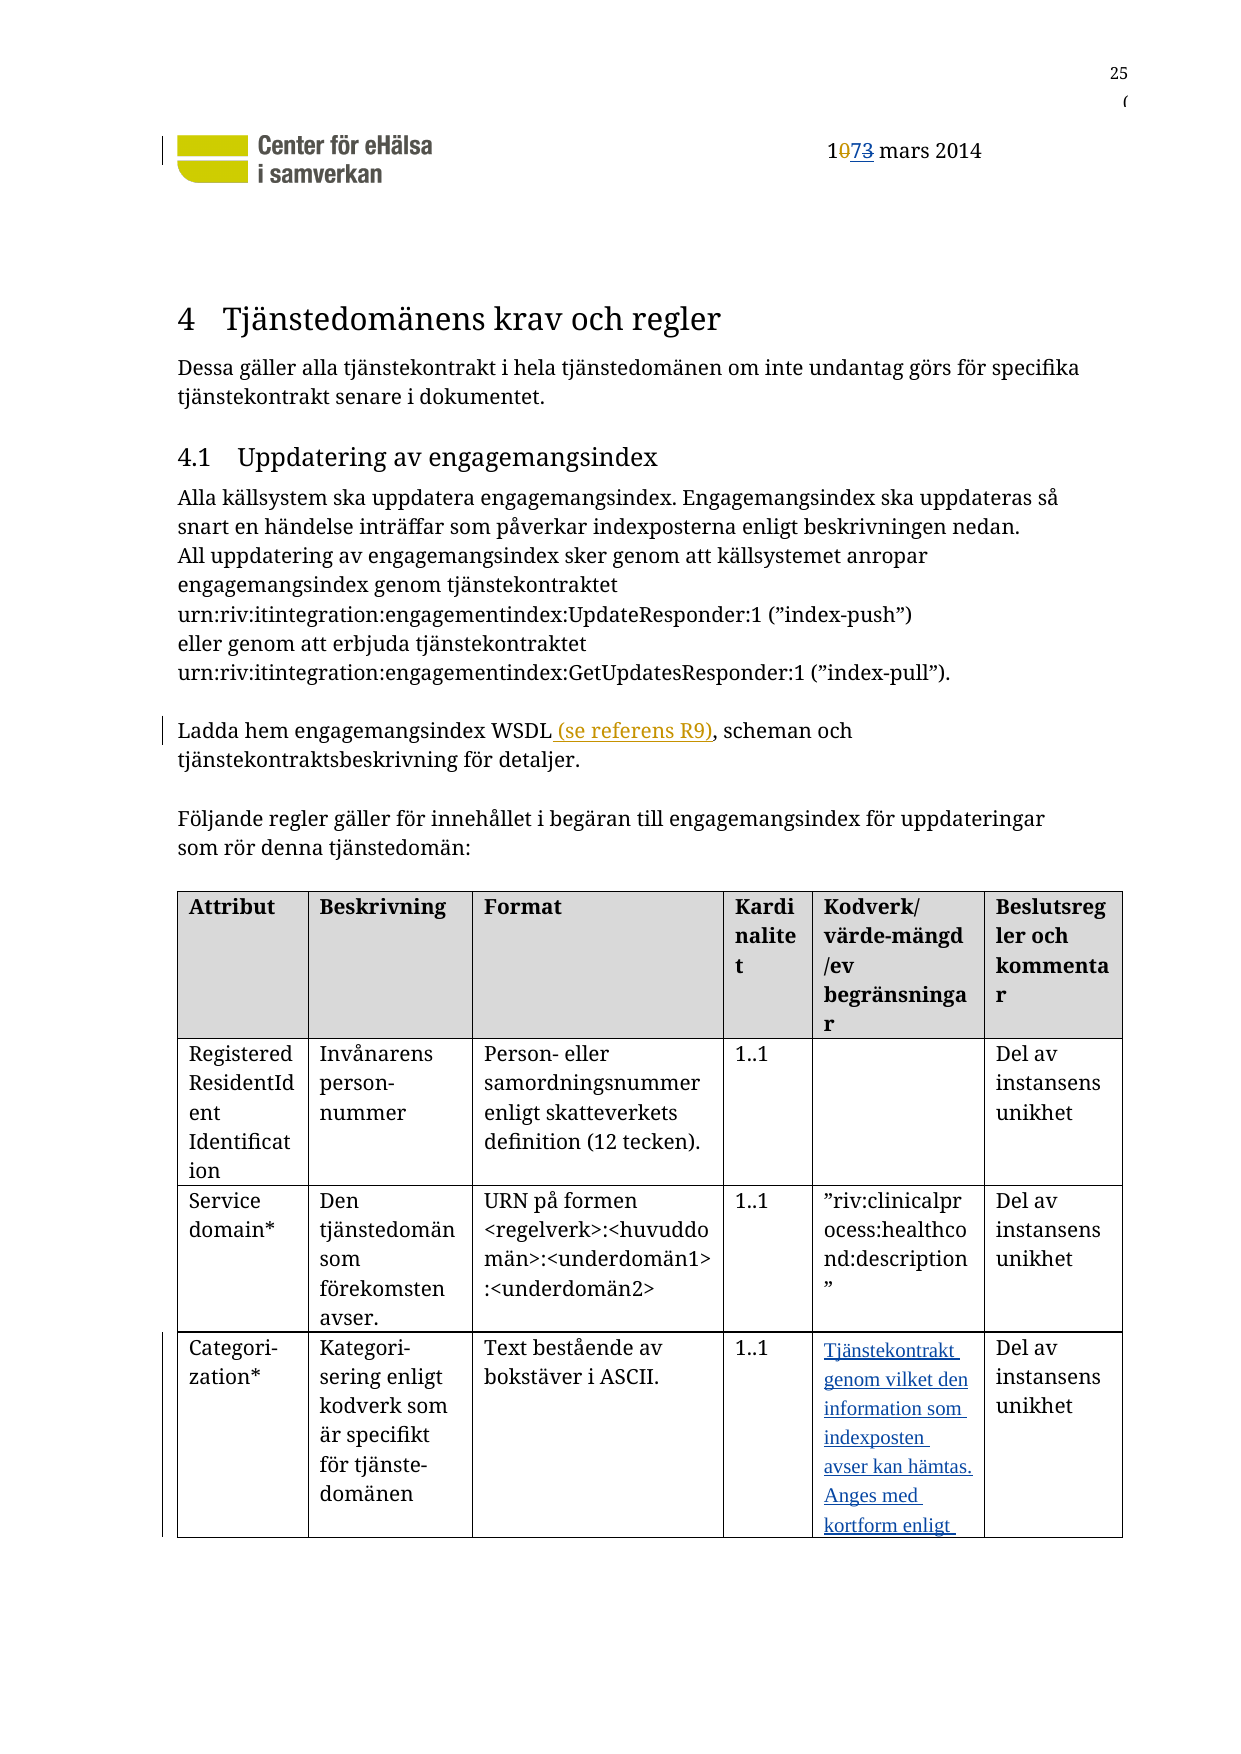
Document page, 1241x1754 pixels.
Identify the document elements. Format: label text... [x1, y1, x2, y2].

table_cell 1..1 [724, 1333, 812, 1537]
subtitle Uppdatering av engagemangsindex [177, 440, 1081, 474]
table_cell [813, 1039, 984, 1184]
table_cell Registered ResidentIdent Identification [178, 1039, 308, 1184]
table_cell URN på formen <regelverk>:<huvuddomän>:<underdomän1>:<underdomän2> [473, 1186, 723, 1331]
table_cell Del av instansens unikhet [985, 1333, 1122, 1537]
table_cell Invånarens person-nummer [309, 1039, 472, 1184]
table_cell Person- eller samordningsnummer enligt skatteverkets definition (12 tecken). [473, 1039, 723, 1184]
table_cell Service domain* [178, 1186, 308, 1331]
table_cell 1..1 [724, 1186, 812, 1331]
table_header Kardinalitet [724, 892, 812, 1038]
picture [177, 135, 432, 183]
text All uppdatering av engagemangsindex sker genom att källsystemet anropar engagemangsindex genom tjänstekontraktet [177, 541, 1081, 599]
table_cell Den tjänstedomän som förekomsten avser. [309, 1186, 472, 1331]
subtitle Tjänstedomänens krav och regler [177, 297, 1081, 340]
text eller genom att erbjuda tjänstekontraktet [177, 628, 1081, 657]
table_cell Text bestående av bokstäver i ASCII. [473, 1333, 723, 1537]
table_cell Del av instansens unikhet [985, 1039, 1122, 1184]
table_header Format [473, 892, 723, 1038]
table_cell Del av instansens unikhet [985, 1186, 1122, 1331]
table_cell ”riv:clinicalprocess:healthcond:description” [813, 1186, 984, 1331]
table_cell Categori-zation* [178, 1333, 308, 1537]
text Alla källsystem ska uppdatera engagemangsindex. Engagemangsindex ska uppdateras så snart en händelse inträffar som påverkar indexposterna enligt beskrivningen nedan. [177, 482, 1081, 541]
text Ladda hem engagemangsindex WSDL, scheman och tjänstekontraktsbeskrivning för detaljer. [177, 716, 1081, 774]
table_cell 1..1 [724, 1039, 812, 1184]
text urn:riv:itintegration:engagementindex:UpdateResponder:1 (”index-push”) [177, 599, 1081, 628]
table_header Beskrivning [309, 892, 472, 1038]
text urn:riv:itintegration:engagementindex:GetUpdatesResponder:1 (”index-pull”). [177, 657, 1081, 687]
table_header Beslutsregler och kommentar [985, 892, 1122, 1038]
table_header Kodverk/värde-mängd /ev begränsningar [813, 892, 984, 1038]
table_cell [813, 1333, 984, 1537]
table_cell Kategori-sering enligt kodverk som är specifikt för tjänste-domänen [309, 1333, 472, 1537]
table_header Attribut [178, 892, 308, 1038]
text Följande regler gäller för innehållet i begäran till engagemangsindex för uppdateringar som rör denna tjänstedomän: [177, 803, 1081, 862]
text Dessa gäller alla tjänstekontrakt i hela tjänstedomänen om inte undantag görs för specifika tjänstekontrakt senare i dokumentet. [177, 352, 1081, 411]
